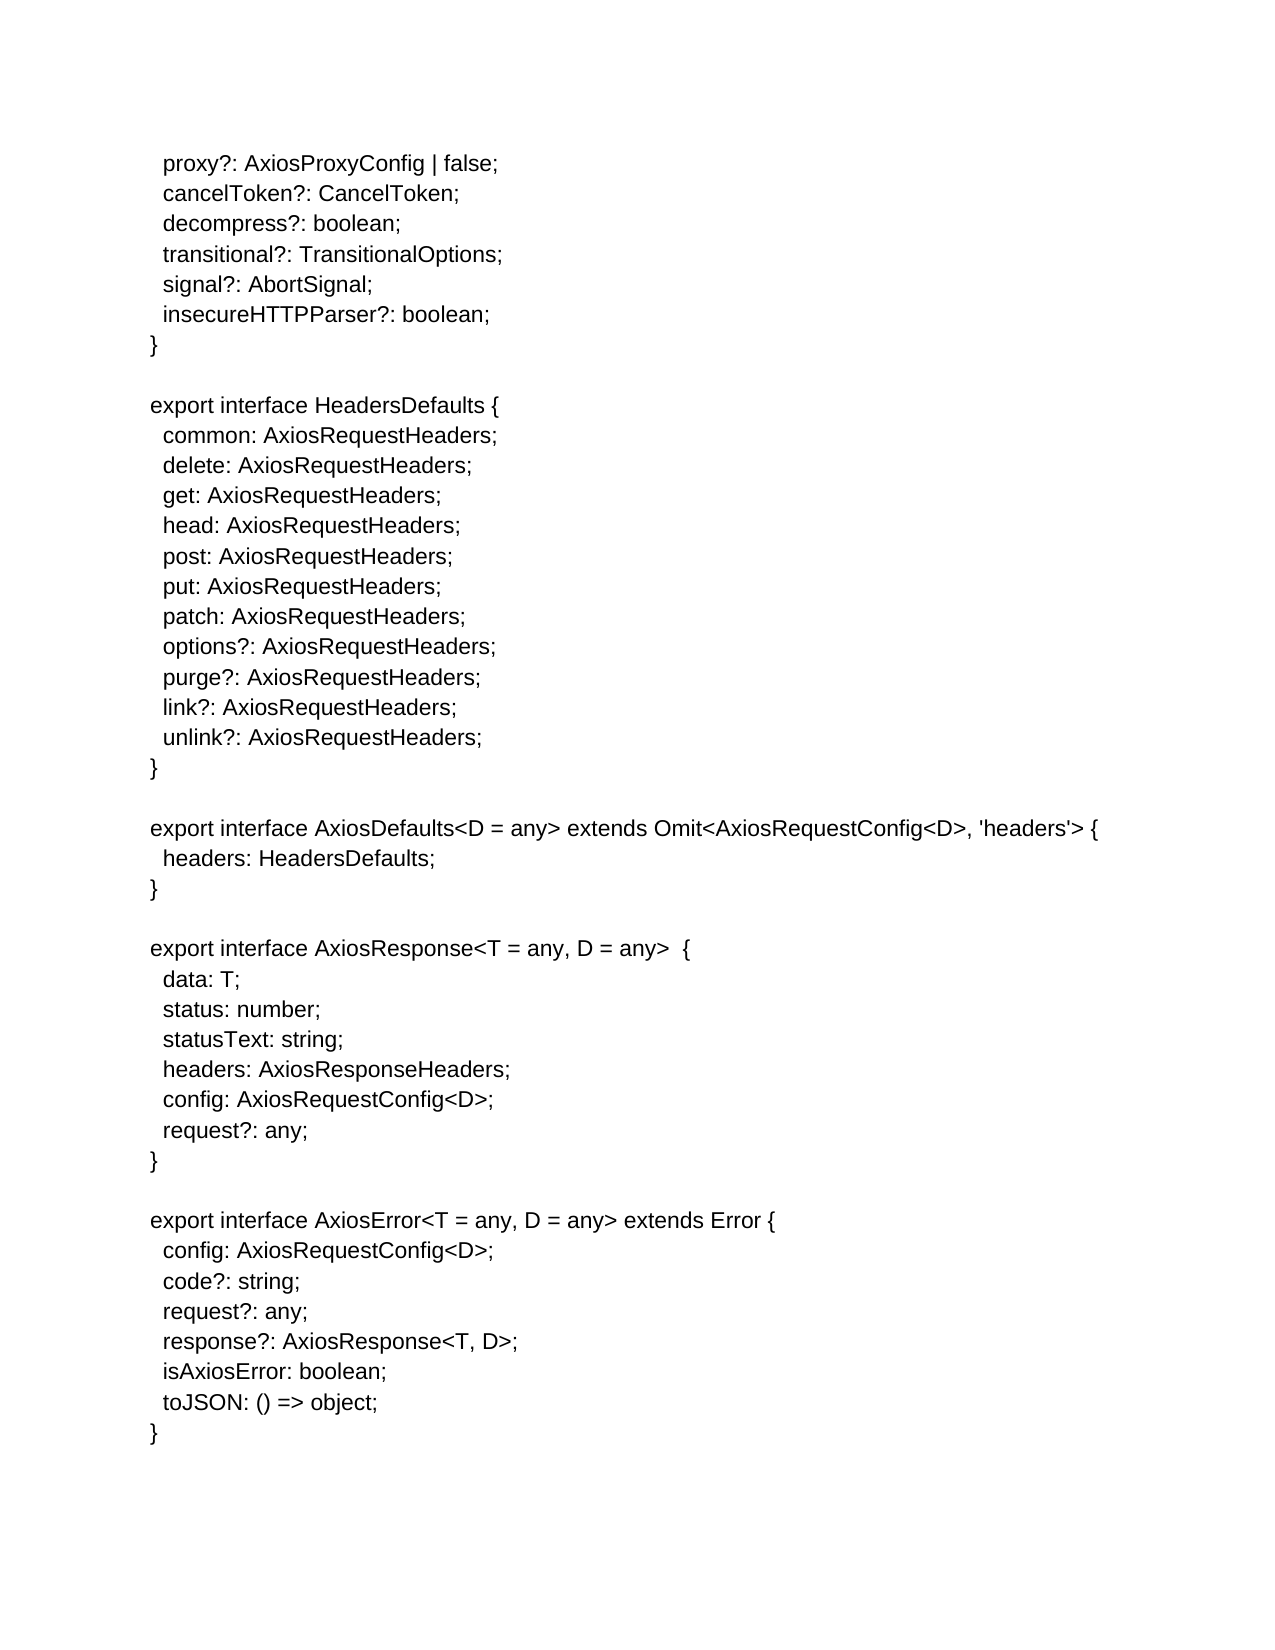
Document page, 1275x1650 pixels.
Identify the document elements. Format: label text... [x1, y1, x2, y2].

text signal?: AbortSignal; [150, 271, 1125, 297]
text proxy?: AxiosProxyConfig | false; [150, 150, 1125, 176]
text status: number; [150, 996, 1125, 1022]
text export interface AxiosResponse<T = any, D = any> { [150, 935, 1125, 962]
text toJSON: () => object; [150, 1388, 1125, 1415]
text } [150, 331, 1125, 358]
text delete: AxiosRequestHeaders; [150, 452, 1125, 478]
text cancelToken?: CancelToken; [150, 180, 1125, 207]
text export interface AxiosDefaults<D = any> extends Omit<AxiosRequestConfig<D>, 'headers'> { [150, 814, 1125, 841]
text request?: any; [150, 1117, 1125, 1143]
text get: AxiosRequestHeaders; [150, 482, 1125, 509]
text export interface HeadersDefaults { [150, 392, 1125, 418]
text headers: AxiosResponseHeaders; [150, 1056, 1125, 1083]
text common: AxiosRequestHeaders; [150, 422, 1125, 448]
text post: AxiosRequestHeaders; [150, 543, 1125, 569]
text purge?: AxiosRequestHeaders; [150, 663, 1125, 690]
text } [150, 1147, 1125, 1173]
text statusText: string; [150, 1026, 1125, 1052]
text patch: AxiosRequestHeaders; [150, 603, 1125, 629]
text options?: AxiosRequestHeaders; [150, 633, 1125, 660]
text config: AxiosRequestConfig<D>; [150, 1086, 1125, 1113]
text put: AxiosRequestHeaders; [150, 573, 1125, 599]
text decompress?: boolean; [150, 210, 1125, 237]
text unlink?: AxiosRequestHeaders; [150, 724, 1125, 750]
text code?: string; [150, 1268, 1125, 1294]
text config: AxiosRequestConfig<D>; [150, 1237, 1125, 1264]
text insecureHTTPParser?: boolean; [150, 301, 1125, 327]
text response?: AxiosResponse<T, D>; [150, 1328, 1125, 1354]
text request?: any; [150, 1298, 1125, 1324]
text } [150, 1419, 1125, 1445]
text isAxiosError: boolean; [150, 1358, 1125, 1385]
text link?: AxiosRequestHeaders; [150, 694, 1125, 720]
text data: T; [150, 966, 1125, 992]
text head: AxiosRequestHeaders; [150, 512, 1125, 539]
text transitional?: TransitionalOptions; [150, 241, 1125, 267]
text export interface AxiosError<T = any, D = any> extends Error { [150, 1207, 1125, 1234]
text } [150, 754, 1125, 781]
text headers: HeadersDefaults; [150, 845, 1125, 871]
text } [150, 875, 1125, 901]
